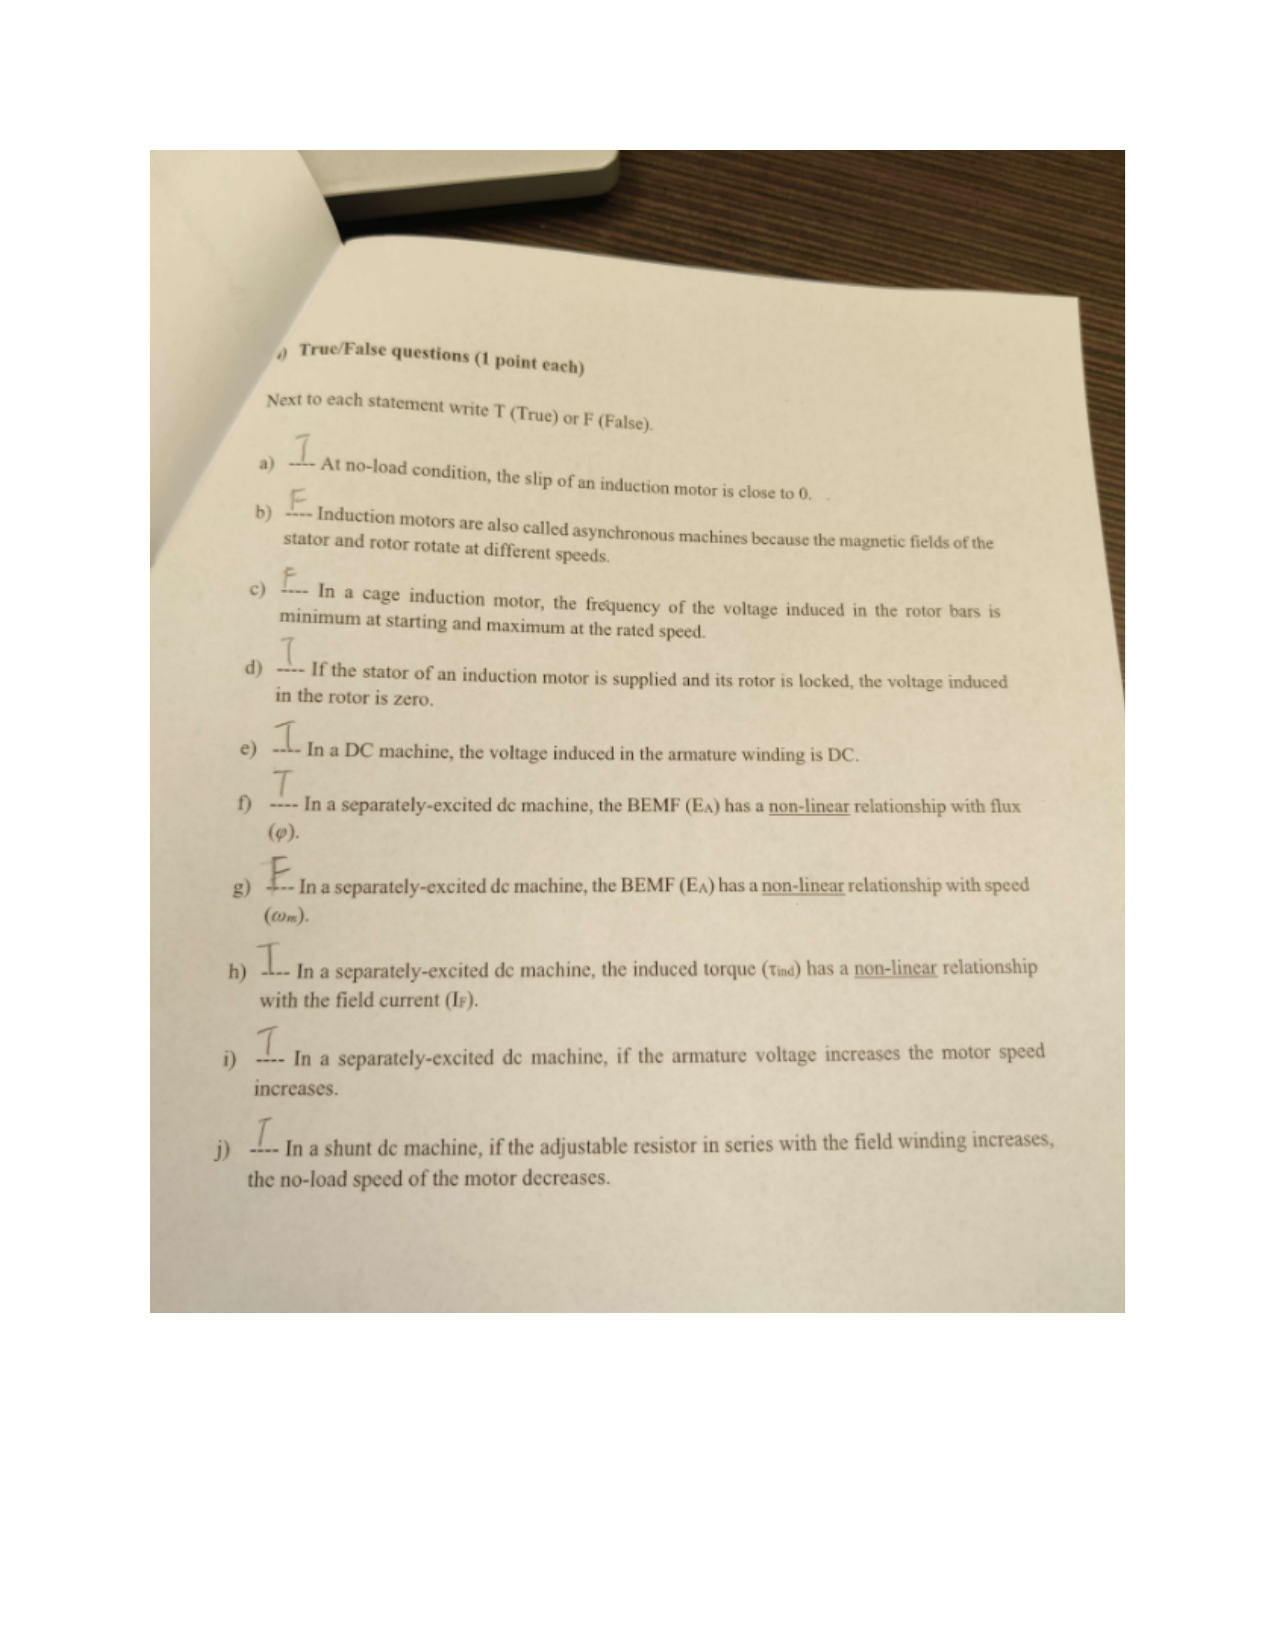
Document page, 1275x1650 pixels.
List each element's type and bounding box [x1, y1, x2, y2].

picture [150, 150, 1125, 1313]
